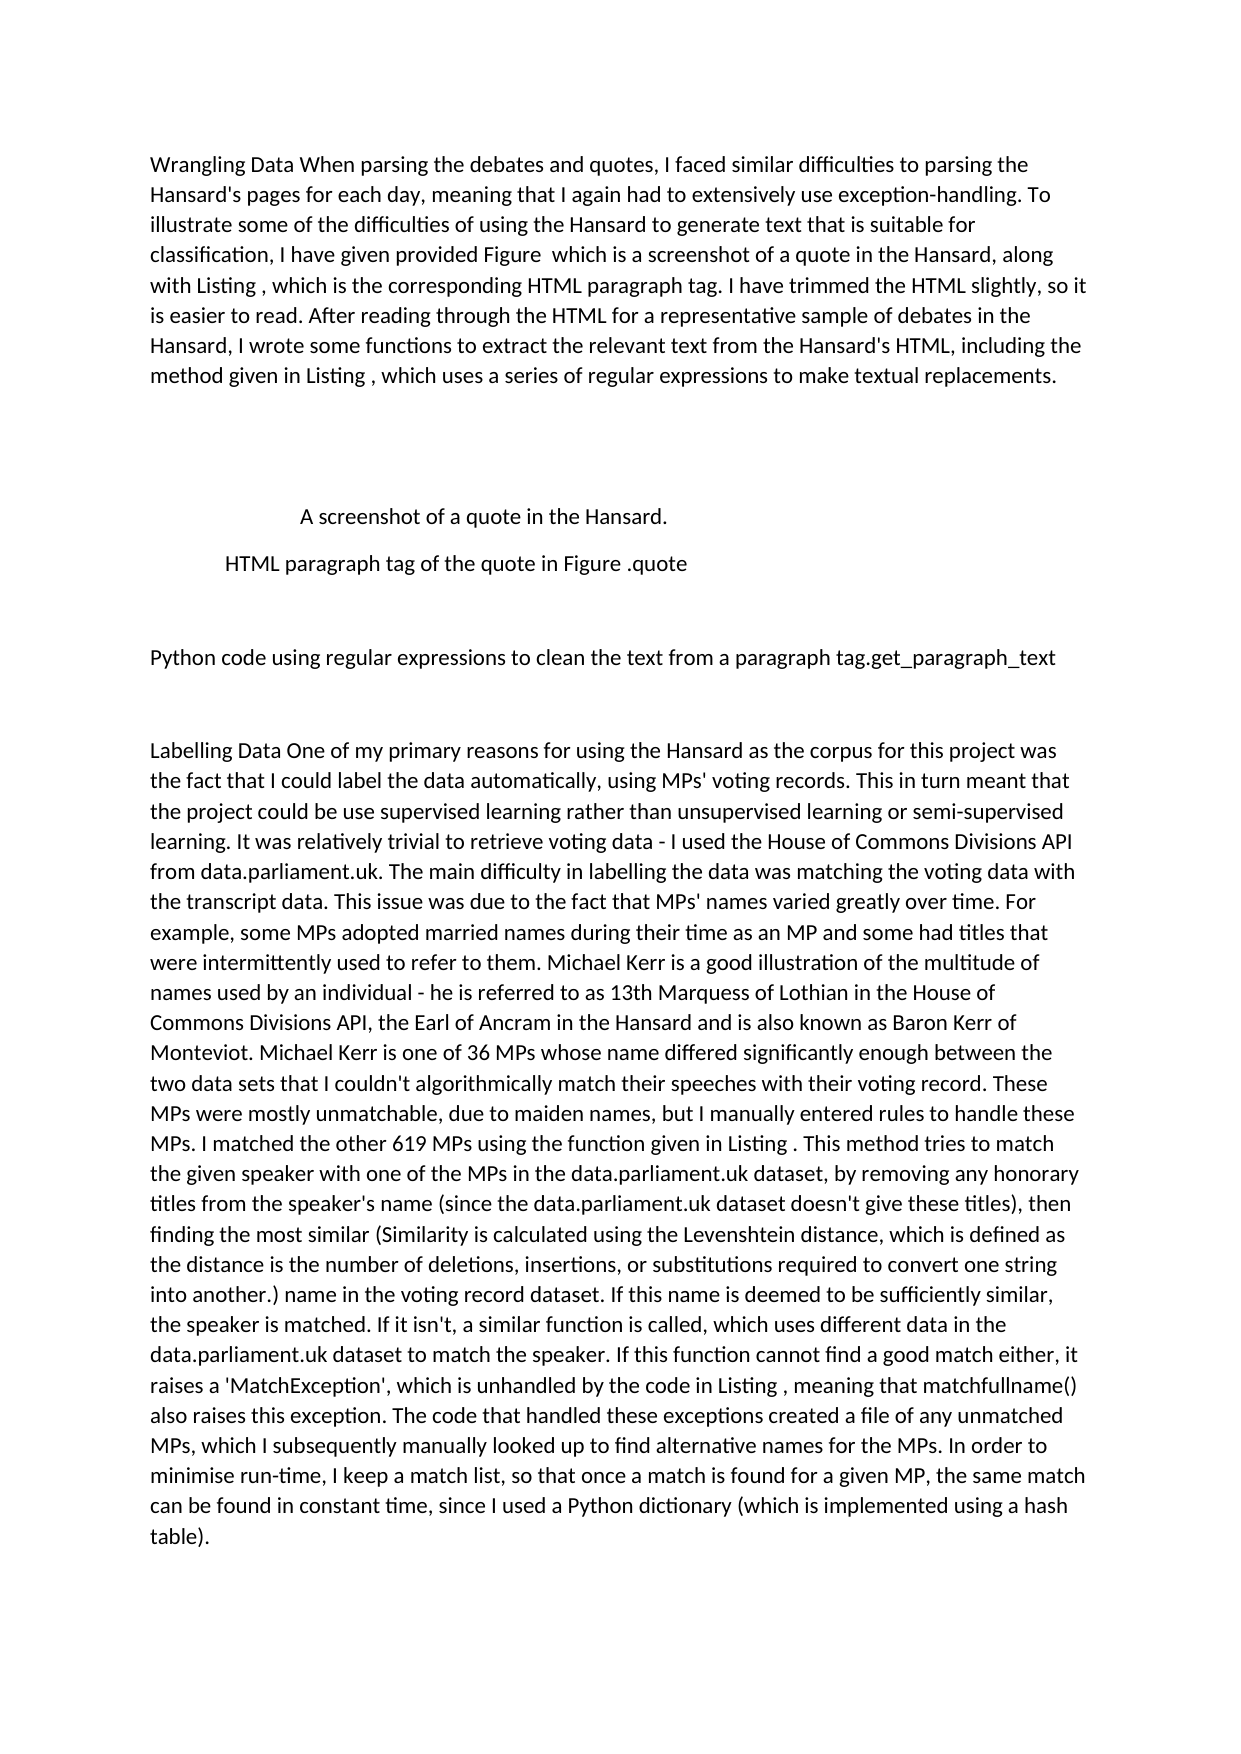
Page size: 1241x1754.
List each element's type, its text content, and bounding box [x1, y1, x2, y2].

text HTML paragraph tag of the quote in Figure .quote [150, 549, 1090, 577]
text Labelling Data One of my primary reasons for using the Hansard as the corpus for this project was the fact that I could label the data automatically, using MPs' voting records. This in turn meant that the project could be use supervised learning rather than unsupervised learning or semi-supervised learning. It was relatively trivial to retrieve voting data - I used the House of Commons Divisions API from data.parliament.uk. The main difficulty in labelling the data was matching the voting data with the transcript data. This issue was due to the fact that MPs' names varied greatly over time. For example, some MPs adopted married names during their time as an MP and some had titles that were intermittently used to refer to them. Michael Kerr is a good illustration of the multitude of names used by an individual - he is referred to as 13th Marquess of Lothian in the House of Commons Divisions API, the Earl of Ancram in the Hansard and is also known as Baron Kerr of Monteviot. Michael Kerr is one of 36 MPs whose name differed significantly enough between the two data sets that I couldn't algorithmically match their speeches with their voting record. These MPs were mostly unmatchable, due to maiden names, but I manually entered rules to handle these MPs. I matched the other 619 MPs using the function given in Listing . This method tries to match the given speaker with one of the MPs in the data.parliament.uk dataset, by removing any honorary titles from the speaker's name (since the data.parliament.uk dataset doesn't give these titles), then finding the most similar (Similarity is calculated using the Levenshtein distance, which is defined as the distance is the number of deletions, insertions, or substitutions required to convert one string into another.) name in the voting record dataset. If this name is deemed to be sufficiently similar, the speaker is matched. If it isn't, a similar function is called, which uses different data in the data.parliament.uk dataset to match the speaker. If this function cannot find a good match either, it raises a 'MatchException', which is unhandled by the code in Listing , meaning that matchfullname() also raises this exception. The code that handled these exceptions created a file of any unmatched MPs, which I subsequently manually looked up to find alternative names for the MPs. In order to minimise run-time, I keep a match list, so that once a match is found for a given MP, the same match can be found in constant time, since I used a Python dictionary (which is implemented using a hash table). [150, 736, 1090, 1550]
text Python code using regular expressions to clean the text from a paragraph tag.get_paragraph_text [150, 643, 1090, 671]
text A screenshot of a quote in the Hansard. [150, 502, 1090, 530]
text Wrangling Data When parsing the debates and quotes, I faced similar difficulties to parsing the Hansard's pages for each day, meaning that I again had to extensively use exception-handling. To illustrate some of the difficulties of using the Hansard to generate text that is suitable for classification, I have given provided Figure which is a screenshot of a quote in the Hansard, along with Listing , which is the corresponding HTML paragraph tag. I have trimmed the HTML slightly, so it is easier to read. After reading through the HTML for a representative sample of debates in the Hansard, I wrote some functions to extract the relevant text from the Hansard's HTML, including the method given in Listing , which uses a series of regular expressions to make textual replacements. [150, 150, 1090, 389]
